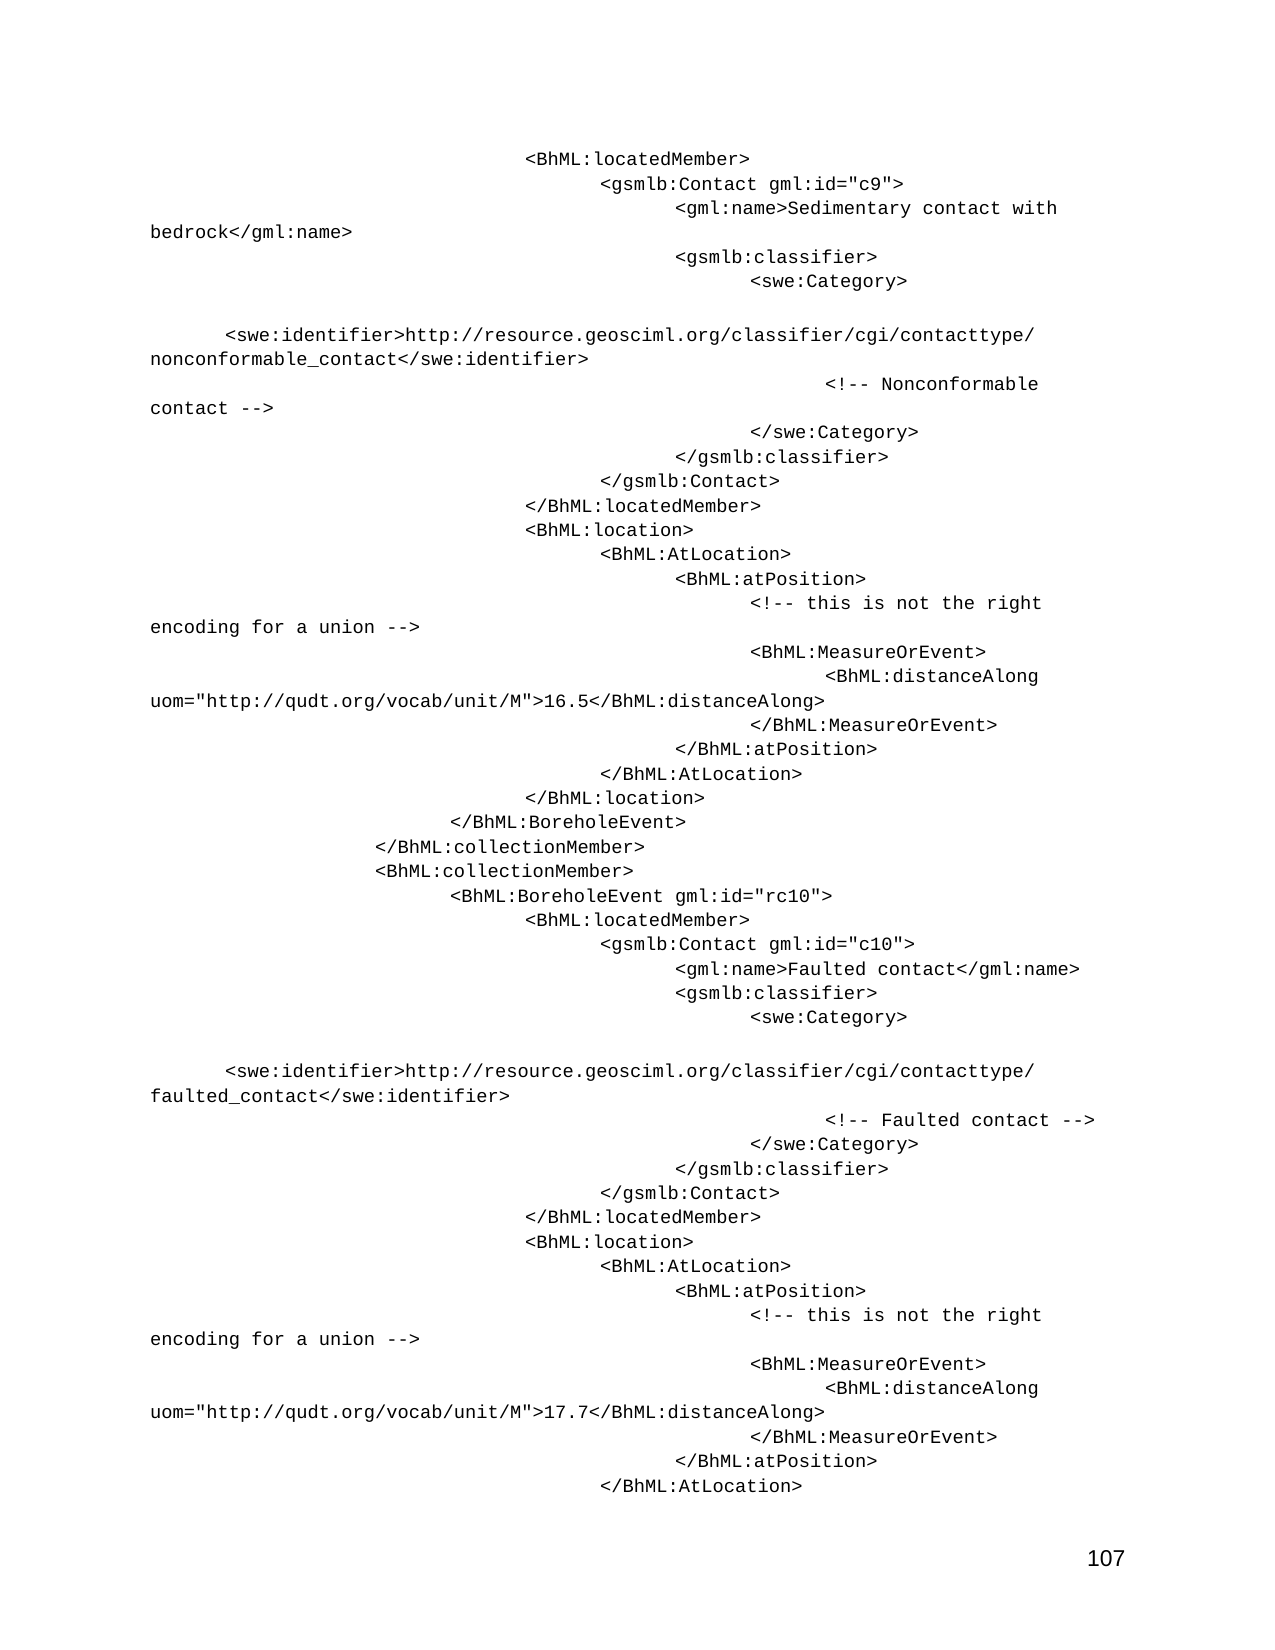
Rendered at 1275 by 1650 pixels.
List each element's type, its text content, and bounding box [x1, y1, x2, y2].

text <gml:name>Sedimentary contact with bedrock</gml:name> [150, 199, 1125, 244]
text <BhML:location> [150, 1233, 1125, 1254]
text <swe:Category> [150, 272, 1125, 293]
text <!-- Faulted contact --> [150, 1111, 1125, 1132]
text <swe:Category> [150, 1008, 1125, 1029]
text <BhML:distanceAlong uom="http://qudt.org/vocab/unit/M">16.5</BhML:distanceAlong> [150, 667, 1125, 713]
text <BhML:AtLocation> [150, 1257, 1125, 1278]
text </BhML:locatedMember> [150, 496, 1125, 518]
text <BhML:atPosition> [150, 569, 1125, 591]
text </swe:Category> [150, 423, 1125, 444]
text <gsmlb:Contact gml:id="c10"> [150, 935, 1125, 956]
text <!-- Nonconformable contact --> [150, 374, 1125, 420]
text </BhML:atPosition> [150, 1452, 1125, 1473]
text <BhML:location> [150, 521, 1125, 542]
text <gml:name>Faulted contact</gml:name> [150, 959, 1125, 981]
text <BhML:distanceAlong uom="http://qudt.org/vocab/unit/M">17.7</BhML:distanceAlong> [150, 1379, 1125, 1424]
text </swe:Category> [150, 1135, 1125, 1156]
text <BhML:collectionMember> [150, 862, 1125, 883]
text <gsmlb:classifier> [150, 247, 1125, 269]
text </BhML:MeasureOrEvent> [150, 1428, 1125, 1449]
text <BhML:locatedMember> [150, 150, 1125, 171]
text </BhML:atPosition> [150, 740, 1125, 761]
text </BhML:AtLocation> [150, 1476, 1125, 1498]
text </gsmlb:classifier> [150, 448, 1125, 469]
text <BhML:atPosition> [150, 1281, 1125, 1303]
text </gsmlb:Contact> [150, 472, 1125, 493]
text </BhML:MeasureOrEvent> [150, 716, 1125, 737]
text <swe:identifier>http://resource.geosciml.org/classifier/cgi/contacttype/faulted_contact</swe:identifier> [150, 1033, 1125, 1108]
text </BhML:locatedMember> [150, 1208, 1125, 1229]
text <!-- this is not the right encoding for a union --> [150, 594, 1125, 639]
text <BhML:MeasureOrEvent> [150, 643, 1125, 664]
text </BhML:location> [150, 789, 1125, 810]
text <gsmlb:Contact gml:id="c9"> [150, 174, 1125, 196]
text </gsmlb:classifier> [150, 1159, 1125, 1181]
text <BhML:BoreholeEvent gml:id="rc10"> [150, 886, 1125, 908]
text </gsmlb:Contact> [150, 1184, 1125, 1205]
text </BhML:BoreholeEvent> [150, 813, 1125, 834]
text <swe:identifier>http://resource.geosciml.org/classifier/cgi/contacttype/nonconformable_contact</swe:identifier> [150, 296, 1125, 371]
text <BhML:MeasureOrEvent> [150, 1354, 1125, 1376]
text <!-- this is not the right encoding for a union --> [150, 1306, 1125, 1351]
text <BhML:locatedMember> [150, 911, 1125, 932]
text <BhML:AtLocation> [150, 545, 1125, 566]
text </BhML:AtLocation> [150, 764, 1125, 786]
text </BhML:collectionMember> [150, 838, 1125, 859]
text <gsmlb:classifier> [150, 984, 1125, 1005]
